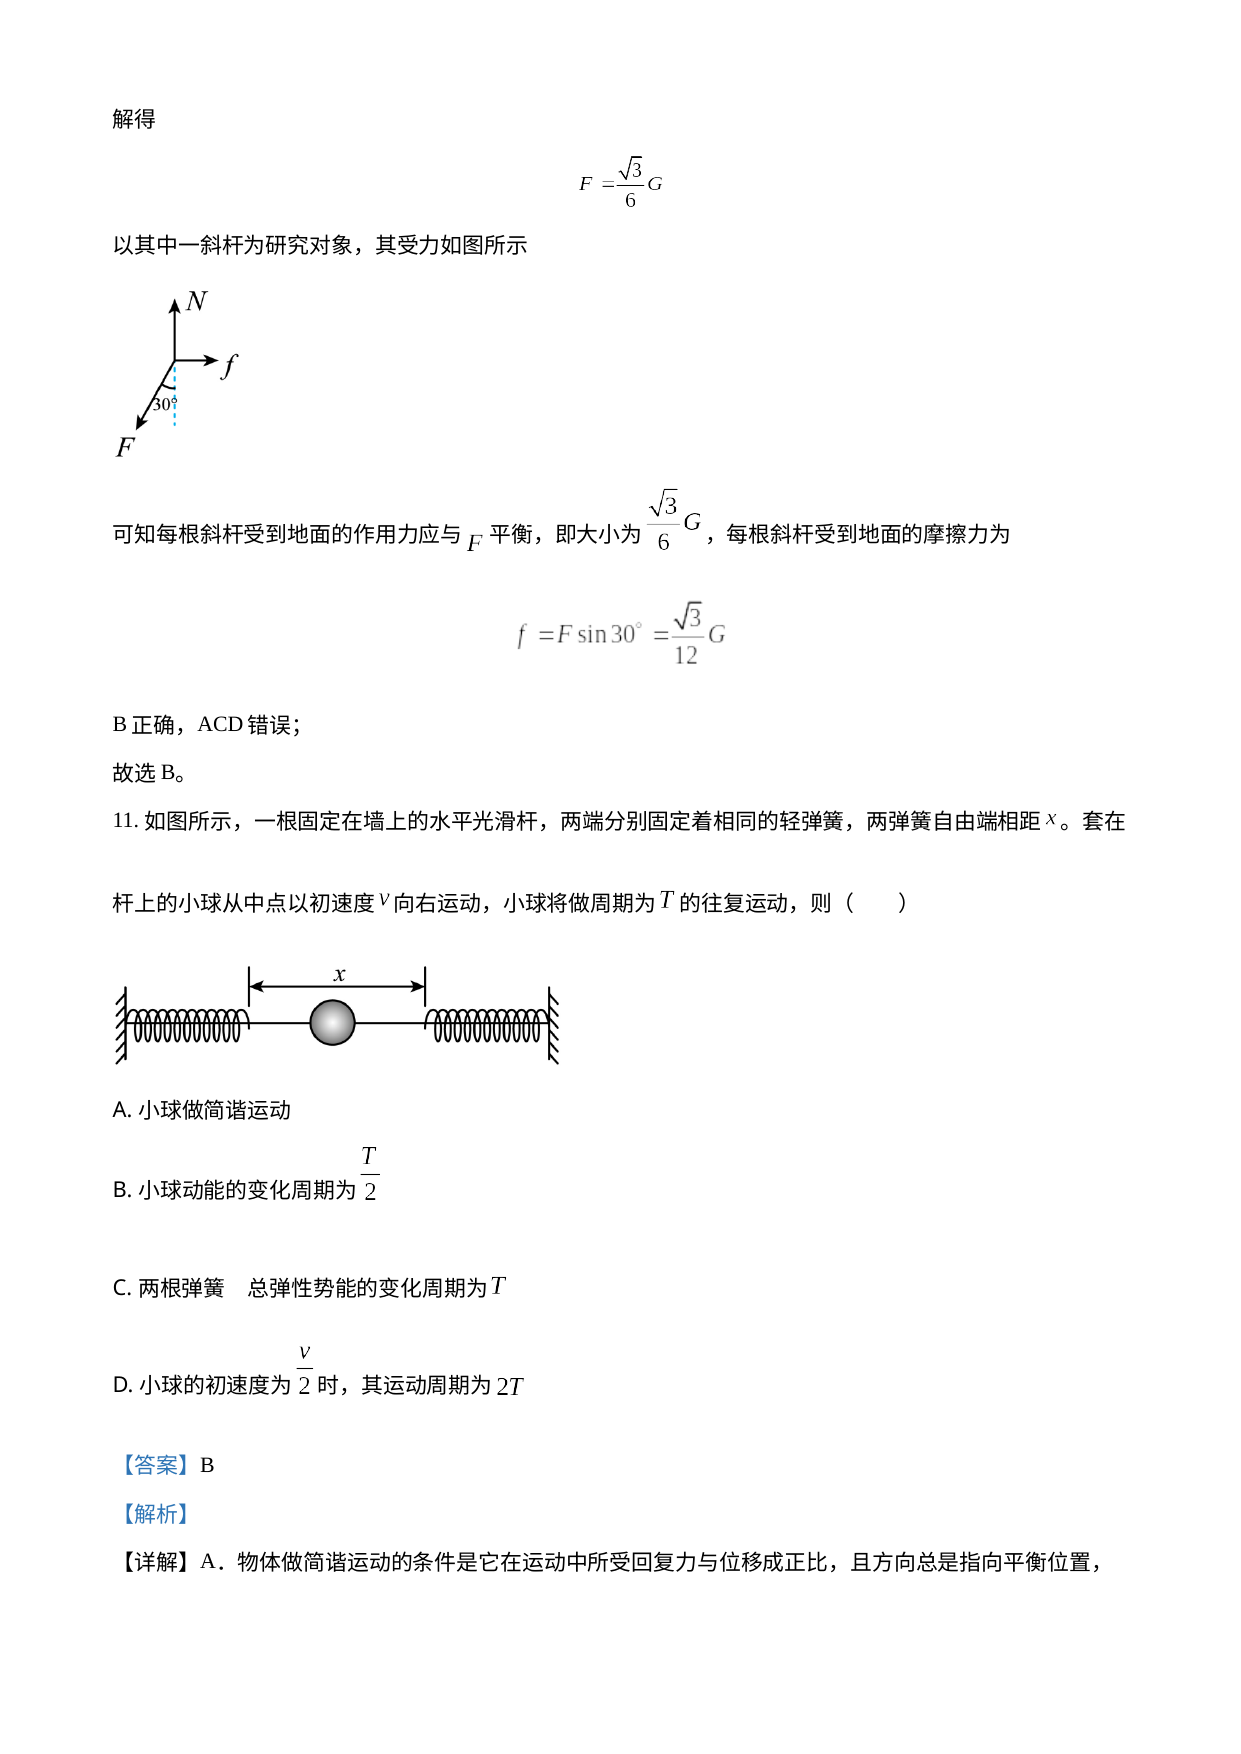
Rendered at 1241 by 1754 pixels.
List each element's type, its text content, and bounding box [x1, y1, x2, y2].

text 以其中一斜杆为研究对象，其受力如图所示 [112, 228, 1128, 260]
text 【解析】 [112, 1496, 1128, 1529]
text C. 两根弹簧总弹性势能的变化周期为 [112, 1254, 1128, 1319]
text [112, 1545, 1128, 1577]
text 解得 [112, 102, 1128, 134]
picture [112, 288, 241, 459]
text D. 小球的初速度为时，其运动周期为 [112, 1335, 1128, 1432]
text A. 小球做简谐运动 [112, 1092, 1128, 1125]
text 故选B。 [112, 756, 1128, 788]
text 可知每根斜杆受到地面的作用力应与平衡，即大小为，每根斜杆受到地面的摩擦力为 [112, 484, 1128, 581]
text B. 小球动能的变化周期为 [112, 1141, 1128, 1238]
text B正确，ACD错误； [112, 707, 1128, 740]
text 【答案】B [112, 1448, 1128, 1481]
picture [112, 963, 561, 1067]
text 11. 如图所示，一根固定在墙上的水平光滑杆，两端分别固定着相同的轻弹簧，两弹簧自由端相距。套在杆上的小球从中点以初速度向右运动，小球将做周期为的往复运动，则（ ） [112, 804, 1128, 934]
